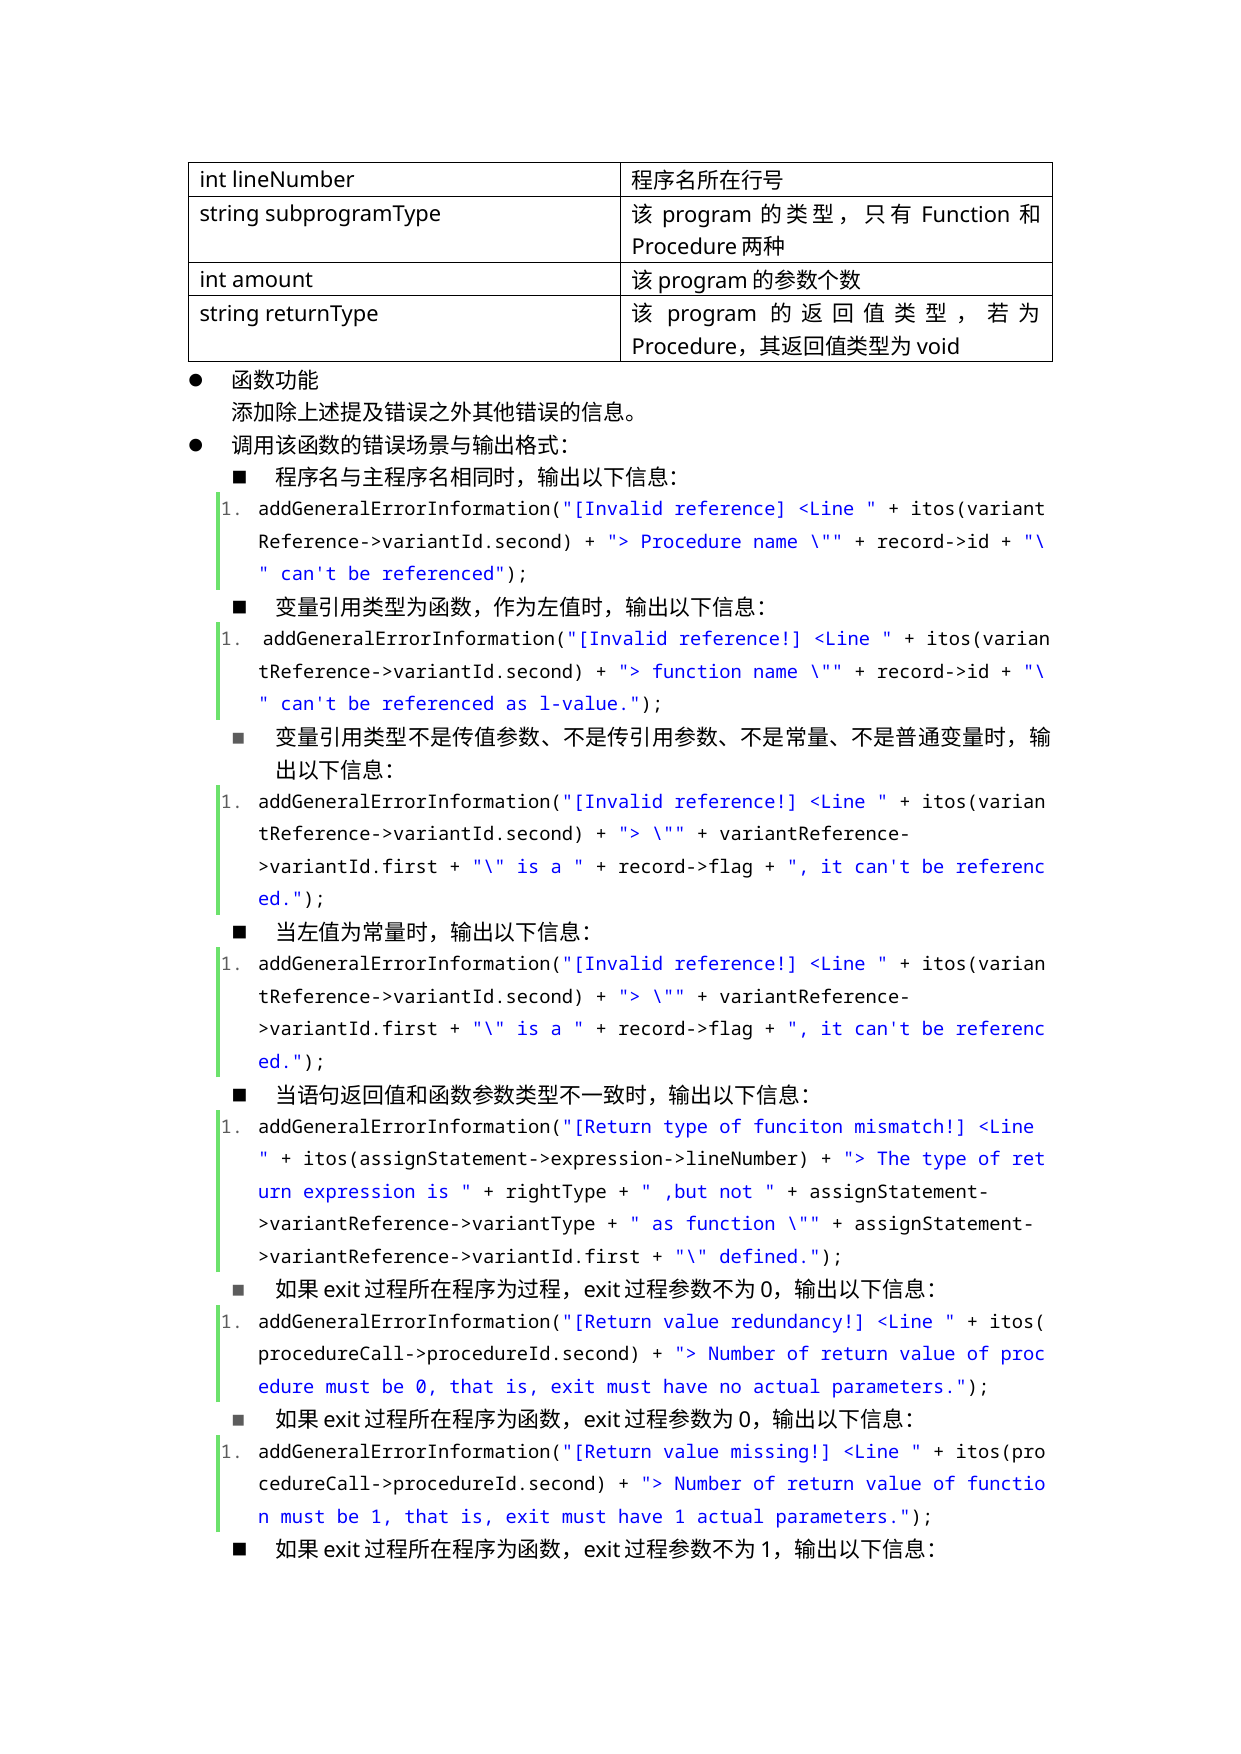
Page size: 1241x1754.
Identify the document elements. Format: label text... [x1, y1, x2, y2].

list 当左值为常量时，输出以下信息： [231, 915, 1053, 947]
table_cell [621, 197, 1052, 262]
list 如果exit过程所在程序为函数，exit过程参数不为1，输出以下信息： [231, 1532, 1053, 1565]
list addGeneralErrorInformation("[Invalid reference!] <Line " + itos(variantReference->variantId.second) + "> \"" + variantReference->variantId.first + "\" is a " + record->flag + ", it can't be referenced."); [220, 785, 1053, 915]
list 如果exit过程所在程序为函数，exit过程参数为0，输出以下信息： [231, 1402, 1053, 1435]
list 调用该函数的错误场景与输出格式： [187, 427, 1053, 460]
list addGeneralErrorInformation("[Return value redundancy!] <Line " + itos(procedureCall->procedureId.second) + "> Number of return value of procedure must be 0, that is, exit must have no actual parameters."); [220, 1305, 1053, 1402]
list 变量引用类型不是传值参数、不是传引用参数、不是常量、不是普通变量时，输出以下信息： [231, 720, 1053, 785]
list 如果exit过程所在程序为过程，exit过程参数不为0，输出以下信息： [231, 1272, 1053, 1305]
list 程序名与主程序名相同时，输出以下信息： [231, 460, 1053, 492]
list 函数功能 [187, 362, 1053, 395]
text 添加除上述提及错误之外其他错误的信息。 [231, 395, 1053, 427]
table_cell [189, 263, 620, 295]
list addGeneralErrorInformation("[Return type of funciton mismatch!] <Line " + itos(assignStatement->expression->lineNumber) + "> The type of return expression is " + rightType + " ,but not " + assignStatement->variantReference->variantType + " as function \"" + assignStatement->variantReference->variantId.first + "\" defined."); [220, 1110, 1053, 1272]
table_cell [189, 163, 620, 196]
list 当语句返回值和函数参数类型不一致时，输出以下信息： [231, 1077, 1053, 1110]
list addGeneralErrorInformation("[Invalid reference!] <Line " + itos(variantReference->variantId.second) + "> \"" + variantReference->variantId.first + "\" is a " + record->flag + ", it can't be referenced."); [220, 947, 1053, 1077]
list 变量引用类型为函数，作为左值时，输出以下信息： [231, 590, 1053, 622]
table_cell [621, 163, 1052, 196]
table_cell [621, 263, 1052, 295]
list addGeneralErrorInformation("[Return value missing!] <Line " + itos(procedureCall->procedureId.second) + "> Number of return value of function must be 1, that is, exit must have 1 actual parameters."); [220, 1435, 1053, 1532]
list addGeneralErrorInformation("[Invalid reference!] <Line " + itos(variantReference->variantId.second) + "> function name \"" + record->id + "\" can't be referenced as l-value."); [220, 622, 1053, 720]
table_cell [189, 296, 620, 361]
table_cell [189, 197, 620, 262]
list addGeneralErrorInformation("[Invalid reference] <Line " + itos(variantReference->variantId.second) + "> Procedure name \"" + record->id + "\" can't be referenced"); [220, 492, 1053, 590]
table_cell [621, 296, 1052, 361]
